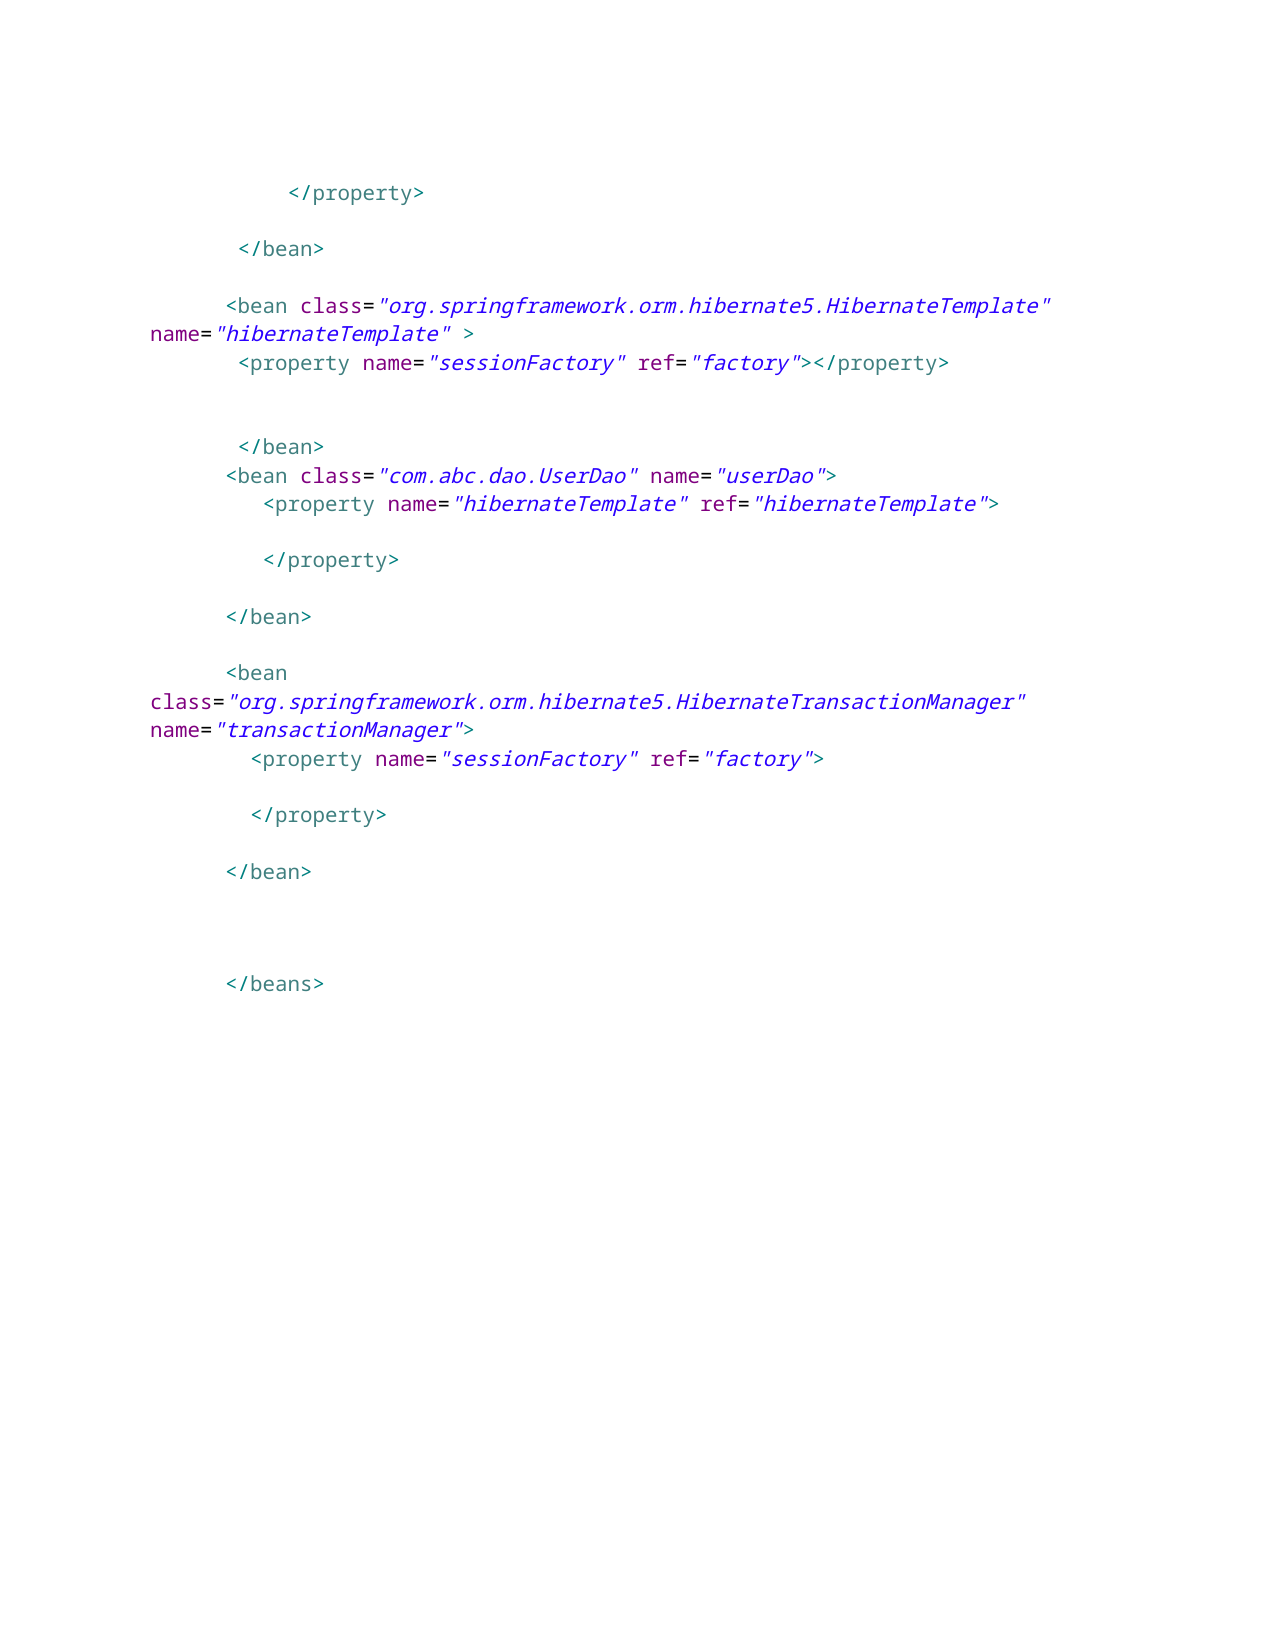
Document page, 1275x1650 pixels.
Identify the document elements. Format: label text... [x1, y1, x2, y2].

text <property name="sessionFactory" ref="factory"></property> [150, 348, 1125, 376]
text <property name="hibernateTemplate" ref="hibernateTemplate"> [150, 489, 1125, 518]
text </bean> [150, 857, 1125, 885]
text </property> [150, 178, 1125, 206]
text <bean class="org.springframework.orm.hibernate5.HibernateTemplate" name="hibernateTemplate" > [150, 291, 1125, 348]
text </beans> [150, 969, 1125, 998]
text <property name="sessionFactory" ref="factory"> [150, 744, 1125, 772]
text <bean class="com.abc.dao.UserDao" name="userDao"> [150, 461, 1125, 489]
text </property> [150, 546, 1125, 574]
text </bean> [150, 602, 1125, 631]
text </bean> [150, 432, 1125, 461]
text </bean> [150, 234, 1125, 263]
text </property> [150, 800, 1125, 829]
text <bean class="org.springframework.orm.hibernate5.HibernateTransactionManager" name="transactionManager"> [150, 658, 1125, 744]
